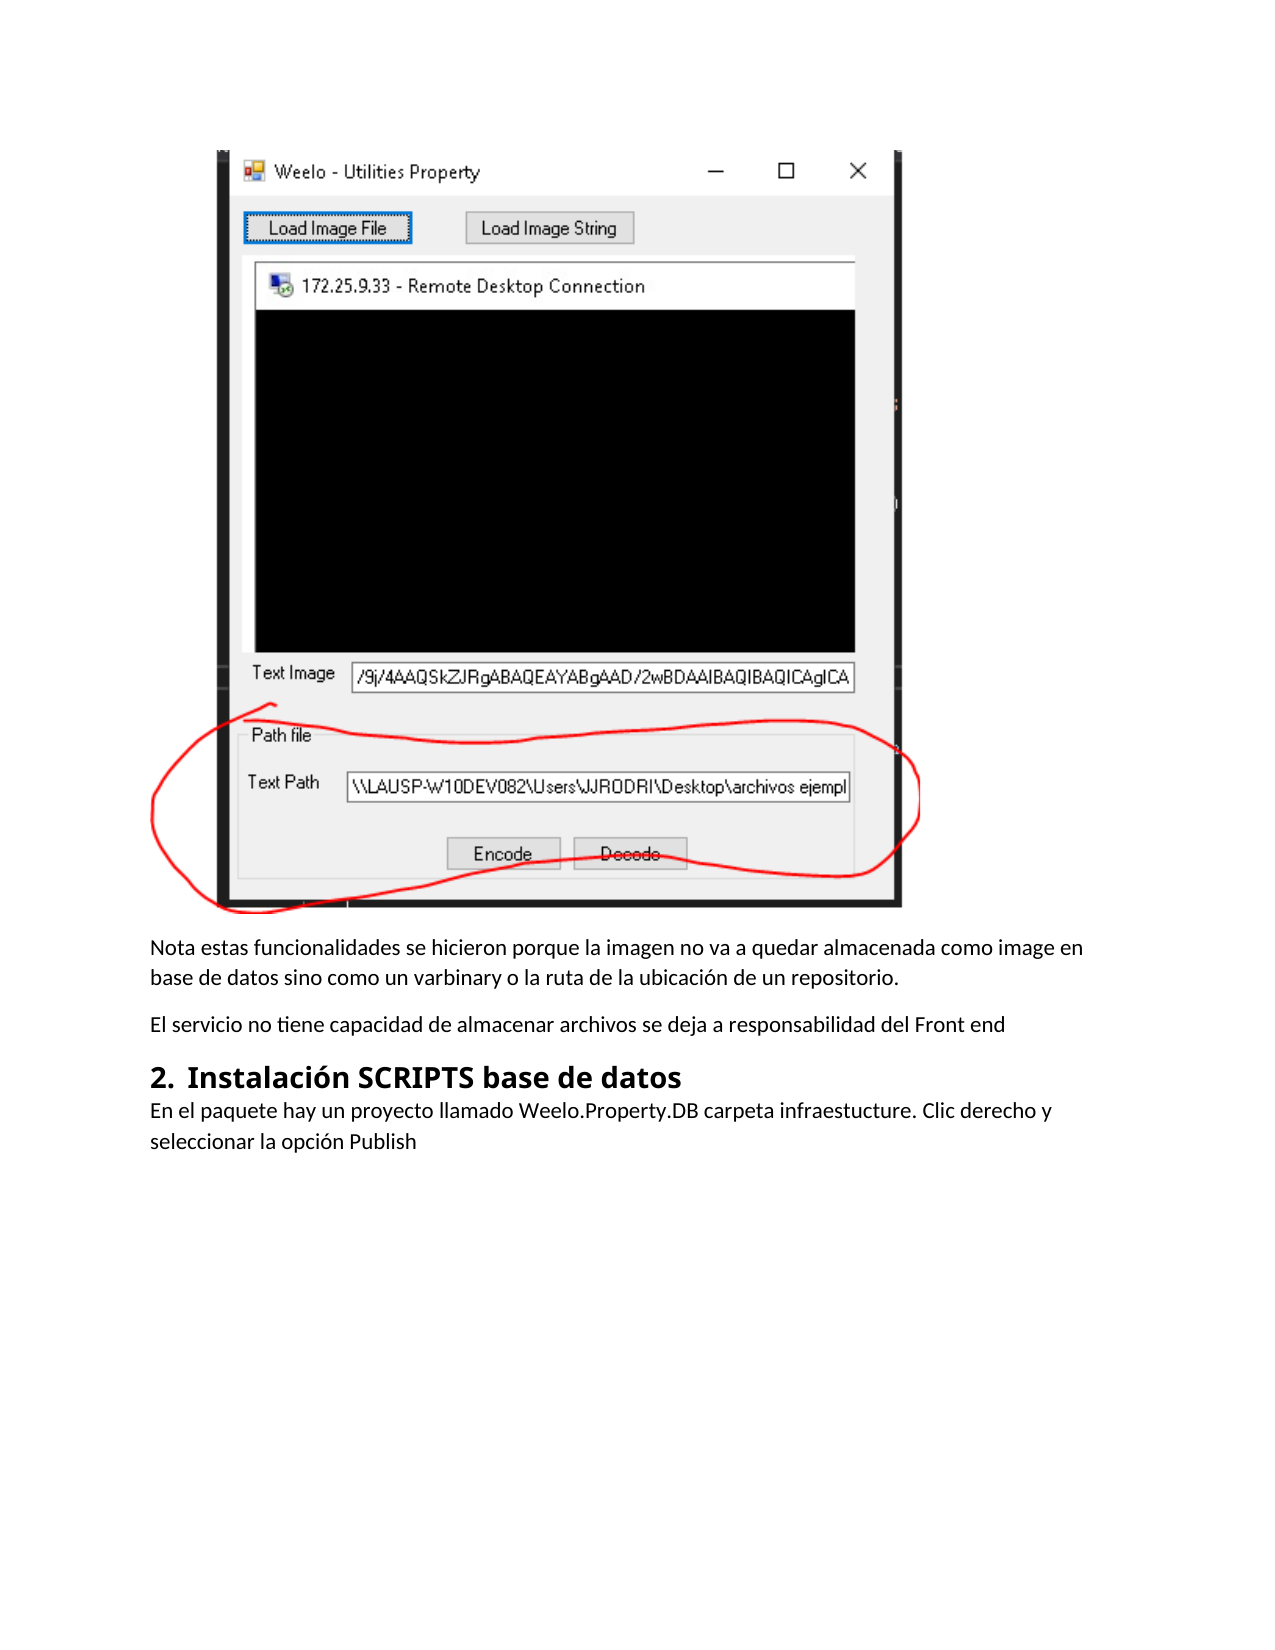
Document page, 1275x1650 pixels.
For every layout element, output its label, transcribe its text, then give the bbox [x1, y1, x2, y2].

text El servicio no tiene capacidad de almacenar archivos se deja a responsabilidad del Front end [150, 1010, 1125, 1038]
text En el paquete hay un proyecto llamado Weelo.Property.DB carpeta infraestucture. Clic derecho y seleccionar la opción Publish [150, 1097, 1125, 1155]
picture [150, 150, 921, 914]
text Nota estas funcionalidades se hicieron porque la imagen no va a quedar almacenada como image en base de datos sino como un varbinary o la ruta de la ubicación de un repositorio. [150, 933, 1125, 991]
text Instalación SCRIPTS base de datos [150, 1057, 1125, 1097]
